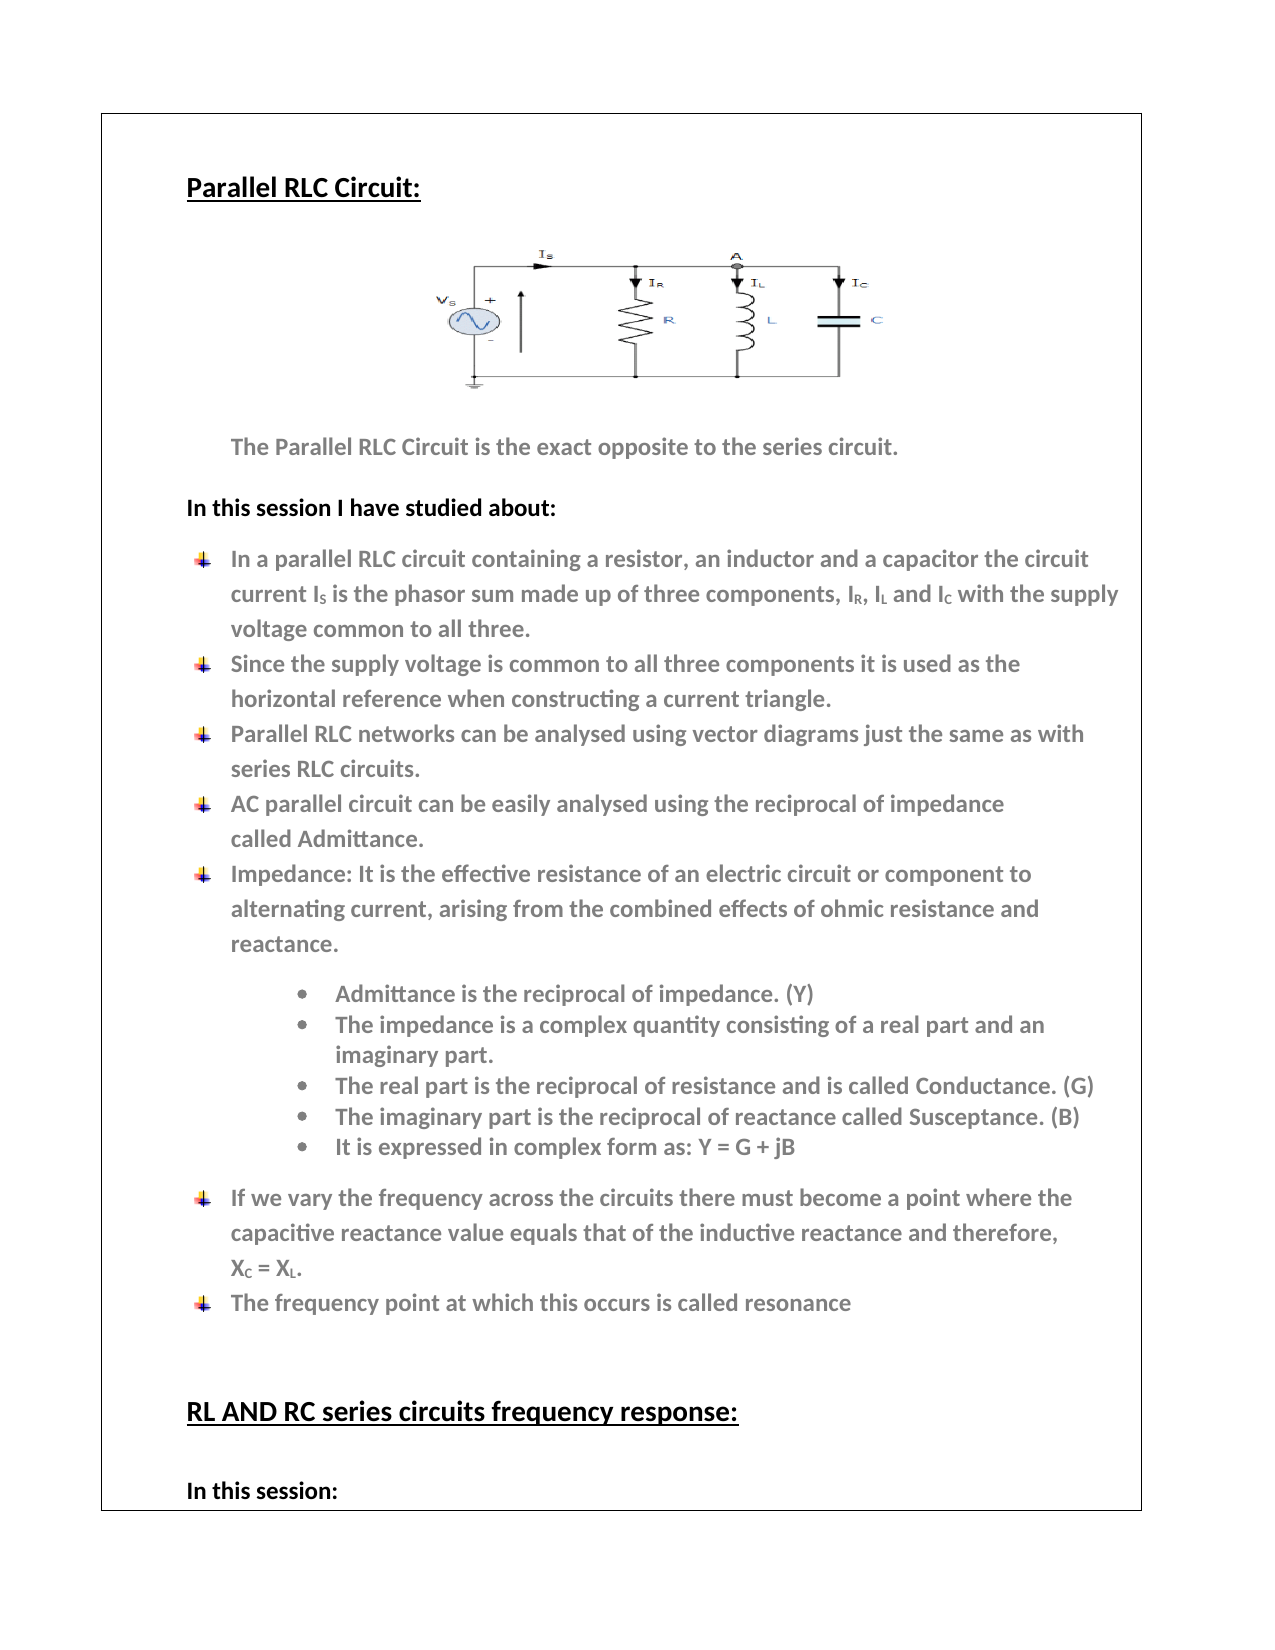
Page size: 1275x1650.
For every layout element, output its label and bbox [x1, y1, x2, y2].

picture [194, 655, 211, 673]
picture [194, 725, 211, 743]
picture [194, 1294, 211, 1312]
picture [194, 795, 211, 813]
picture [194, 865, 211, 883]
table_cell [102, 114, 1141, 1510]
picture [194, 1189, 211, 1207]
picture [194, 550, 211, 568]
picture [420, 240, 897, 404]
